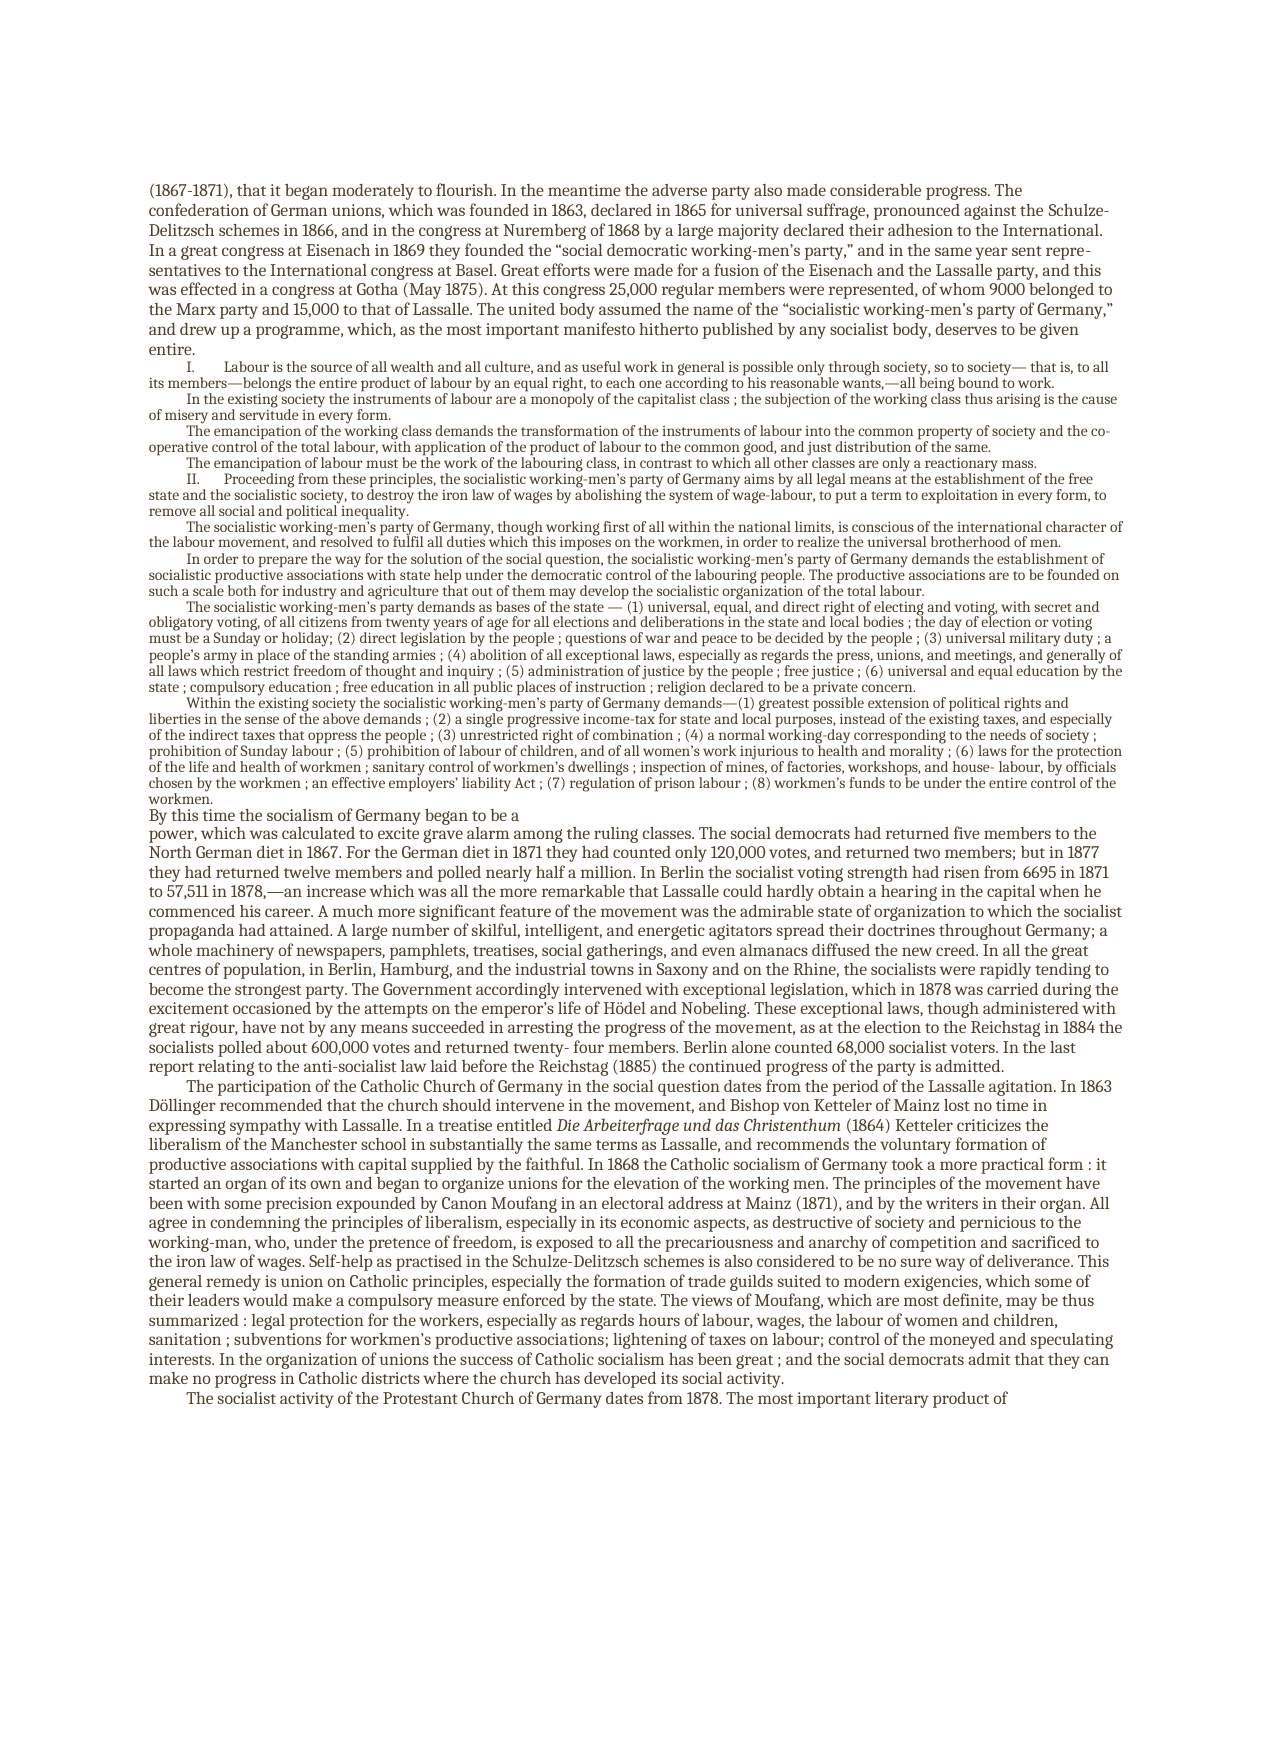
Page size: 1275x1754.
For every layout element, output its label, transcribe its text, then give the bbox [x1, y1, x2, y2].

text The socialistic working-men’s party demands as bases of the state — (1) universal, equal, and direct right of electing and voting, with secret and obligatory voting, of all citizens from twenty years of age for all elections and deliberations in the state and local bodies ; the day of election or voting must be a Sunday or holiday; (2) direct legislation by the people ; questions of war and peace to be decided by the people ; (3) universal military duty ; a people’s army in place of the standing armies ; (4) abolition of all exceptional laws, especially as regards the press, unions, and meetings, and generally of all laws which restrict freedom of thought and inquiry ; (5) administration of justice by the people ; free justice ; (6) universal and equal education by the state ; compulsory education ; free education in all public places of instruction ; religion declared to be a private concern. [148, 600, 1123, 696]
text In the existing society the instruments of labour are a monopoly of the capitalist class ; the subjection of the working class thus arising is the cause of misery and servitude in every form. [148, 392, 1123, 424]
text By this time the socialism of Germany began to be a [148, 808, 1123, 824]
text power, which was calculated to excite grave alarm among the ruling classes. The social democrats had returned five members to the North German diet in 1867. For the German diet in 1871 they had counted only 120,000 votes, and returned two members; but in 1877 they had returned twelve members and polled nearly half a million. In Berlin the socialist voting strength had risen from 6695 in 1871 to 57,511 in 1878,—an increase which was all the more remarkable that Lassalle could hardly obtain a hearing in the capital when he commenced his career. A much more significant feature of the movement was the admirable state of organization to which the socialist propaganda had attained. A large number of skilful, intelligent, and energetic agitators spread their doctrines throughout Germany; a whole machinery of newspapers, pamphlets, treatises, social gatherings, and even almanacs diffused the new creed. In all the great centres of population, in Berlin, Hamburg, and the industrial towns in Saxony and on the Rhine, the socialists were rapidly tending to become the strongest party. The Government accordingly intervened with exceptional legislation, which in 1878 was carried during the excitement occasioned by the attempts on the emperor’s life of Hödel and Nobeling. These exceptional laws, though administered with great rigour, have not by any means succeeded in arresting the progress of the movement, as at the election to the Reichstag in 1884 the socialists polled about 600,000 votes and returned twenty- four members. Berlin alone counted 68,000 socialist voters. In the last report relating to the anti-socialist law laid before the Reichstag (1885) the continued progress of the party is admitted. [148, 824, 1123, 1077]
text The socialist activity of the Protestant Church of Germany dates from 1878. The most important literary product of [148, 1389, 1123, 1408]
text II. Proceeding from these principles, the socialistic working-men’s party of Germany aims by all legal means at the establishment of the free state and the socialistic society, to destroy the iron law of wages by abolishing the system of wage-labour, to put a term to exploitation in every form, to remove all social and political inequality. [148, 472, 1123, 520]
text In order to prepare the way for the solution of the social question, the socialistic working-men’s party of Germany demands the establishment of socialistic productive associations with state help under the democratic control of the labouring people. The productive associations are to be founded on such a scale both for industry and agriculture that out of them may develop the socialistic organization of the total labour. [148, 552, 1123, 600]
text The emancipation of labour must be the work of the labouring class, in contrast to which all other classes are only a reactionary mass. [148, 456, 1123, 472]
text The socialistic working-men’s party of Germany, though working first of all within the national limits, is conscious of the international character of the labour movement, and resolved to fulfil all duties which this imposes on the workmen, in order to realize the universal brotherhood of men. [148, 520, 1123, 552]
text The participation of the Catholic Church of Germany in the social question dates from the period of the Lassalle agitation. In 1863 Döllinger recommended that the church should intervene in the movement, and Bishop von Ketteler of Mainz lost no time in expressing sympathy with Lassalle. In a treatise entitled Die Arbeiterfrage und das Christenthum (1864) Ketteler criticizes the liberalism of the Manchester school in substantially the same terms as Lassalle, and recommends the voluntary formation of productive associations with capital supplied by the faithful. In 1868 the Catholic socialism of Germany took a more practical form : it started an organ of its own and began to organize unions for the elevation of the working men. The principles of the movement have been with some precision expounded by Canon Moufang in an electoral address at Mainz (1871), and by the writers in their organ. All agree in condemning the principles of liberalism, especially in its economic aspects, as destructive of society and pernicious to the working-man, who, under the pretence of freedom, is exposed to all the precariousness and anarchy of competition and sacrificed to the iron law of wages. Self-help as practised in the Schulze-Delitzsch schemes is also considered to be no sure way of deliverance. This general remedy is union on Catholic principles, especially the formation of trade guilds suited to modern exigencies, which some of their leaders would make a compulsory measure enforced by the state. The views of Moufang, which are most definite, may be thus summarized : legal protection for the workers, especially as regards hours of labour, wages, the labour of women and children, sanitation ; subventions for workmen’s productive associations; lightening of taxes on labour; control of the moneyed and speculating interests. In the organization of unions the success of Catholic socialism has been great ; and the social democrats admit that they can make no progress in Catholic districts where the church has developed its social activity. [148, 1077, 1123, 1389]
text I. Labour is the source of all wealth and all culture, and as useful work in general is possible only through society, so to society— that is, to all its members—belongs the entire product of labour by an equal right, to each one according to his reasonable wants,—all being bound to work. [148, 360, 1123, 392]
text Within the existing society the socialistic working-men’s party of Germany demands—(1) greatest possible extension of political rights and liberties in the sense of the above demands ; (2) a single progressive income-tax for state and local purposes, instead of the existing taxes, and especially of the indirect taxes that oppress the people ; (3) unrestricted right of combination ; (4) a normal working-day corresponding to the needs of society ; prohibition of Sunday labour ; (5) prohibition of labour of children, and of all women’s work injurious to health and morality ; (6) laws for the protection of the life and health of workmen ; sanitary control of workmen’s dwellings ; inspection of mines, of factories, workshops, and house- labour, by officials chosen by the workmen ; an effective employers’ liability Act ; (7) regulation of prison labour ; (8) workmen’s funds to be under the entire control of the workmen. [148, 696, 1123, 808]
text (1867-1871), that it began moderately to flourish. In the meantime the adverse party also made considerable progress. The confederation of German unions, which was founded in 1863, declared in 1865 for universal suffrage, pronounced against the Schulze-Delitzsch schemes in 1866, and in the congress at Nuremberg of 1868 by a large majority declared their adhesion to the International. In a great congress at Eisenach in 1869 they founded the “social democratic working-men’s party,” and in the same year sent representatives to the International congress at Basel. Great efforts were made for a fusion of the Eisenach and the Lassalle party, and this was effected in a congress at Gotha (May 1875). At this congress 25,000 regular members were represented, of whom 9000 belonged to the Marx party and 15,000 to that of Lassalle. The united body assumed the name of the “socialistic working-men’s party of Germany,” and drew up a programme, which, as the most important manifesto hitherto published by any socialist body, deserves to be given entire. [148, 181, 1123, 360]
text The emancipation of the working class demands the transformation of the instruments of labour into the common property of society and the co-operative control of the total labour, with application of the product of labour to the common good, and just distribution of the same. [148, 424, 1123, 456]
